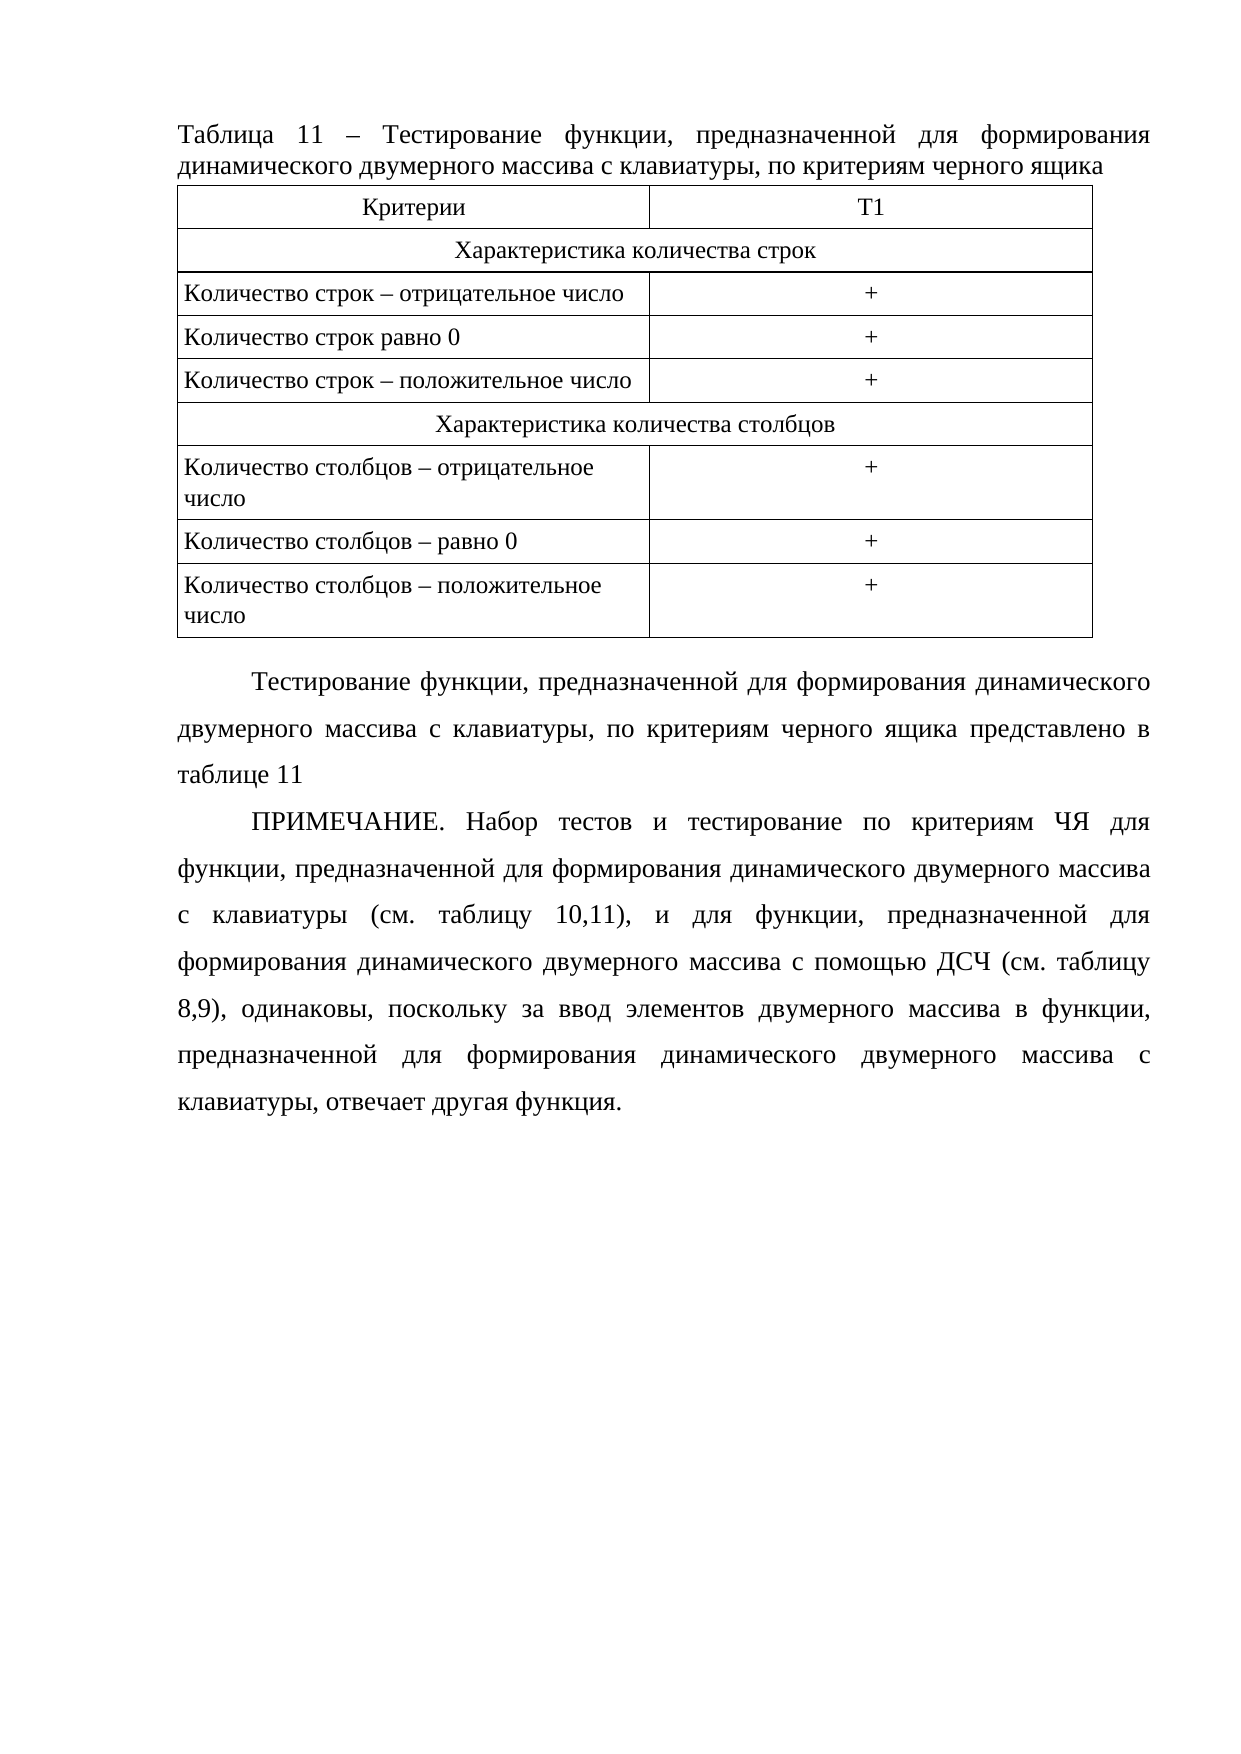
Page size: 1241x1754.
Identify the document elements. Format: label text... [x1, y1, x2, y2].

table_cell + [650, 446, 1092, 519]
table_cell Количество строк – отрицательное число [178, 273, 649, 315]
table_header Критерии [178, 186, 649, 228]
text Тестирование функции, предназначенной для формирования динамического двумерного массива с клавиатуры, по критериям черного ящика представлено в таблице 11 [177, 665, 1152, 789]
text Таблица 11 – Тестирование функции, предназначенной для формирования динамического двумерного массива с клавиатуры, по критериям черного ящика [177, 118, 1152, 180]
table_header Т1 [650, 186, 1092, 228]
table_cell Количество столбцов – равно 0 [178, 520, 649, 563]
table_cell + [650, 316, 1092, 358]
table_cell Количество столбцов – отрицательное число [178, 446, 649, 519]
table_cell + [650, 273, 1092, 315]
table_cell Количество столбцов – положительное число [178, 564, 649, 637]
table_cell Характеристика количества столбцов [178, 403, 1092, 445]
table_cell Характеристика количества строк [178, 229, 1092, 271]
table_cell Количество строк – положительное число [178, 359, 649, 402]
table_cell Количество строк равно 0 [178, 316, 649, 358]
table_cell + [650, 564, 1092, 637]
table_cell + [650, 520, 1092, 563]
table_cell + [650, 359, 1092, 402]
text ПРИМЕЧАНИЕ. Набор тестов и тестирование по критериям ЧЯ для функции, предназначенной для формирования динамического двумерного массива с клавиатуры (см. таблицу 10,11), и для функции, предназначенной для формирования динамического двумерного массива с помощью ДСЧ (см. таблицу 8,9), одинаковы, поскольку за ввод элементов двумерного массива в функции, предназначенной для формирования динамического двумерного массива с клавиатуры, отвечает другая функция. [177, 805, 1152, 1116]
